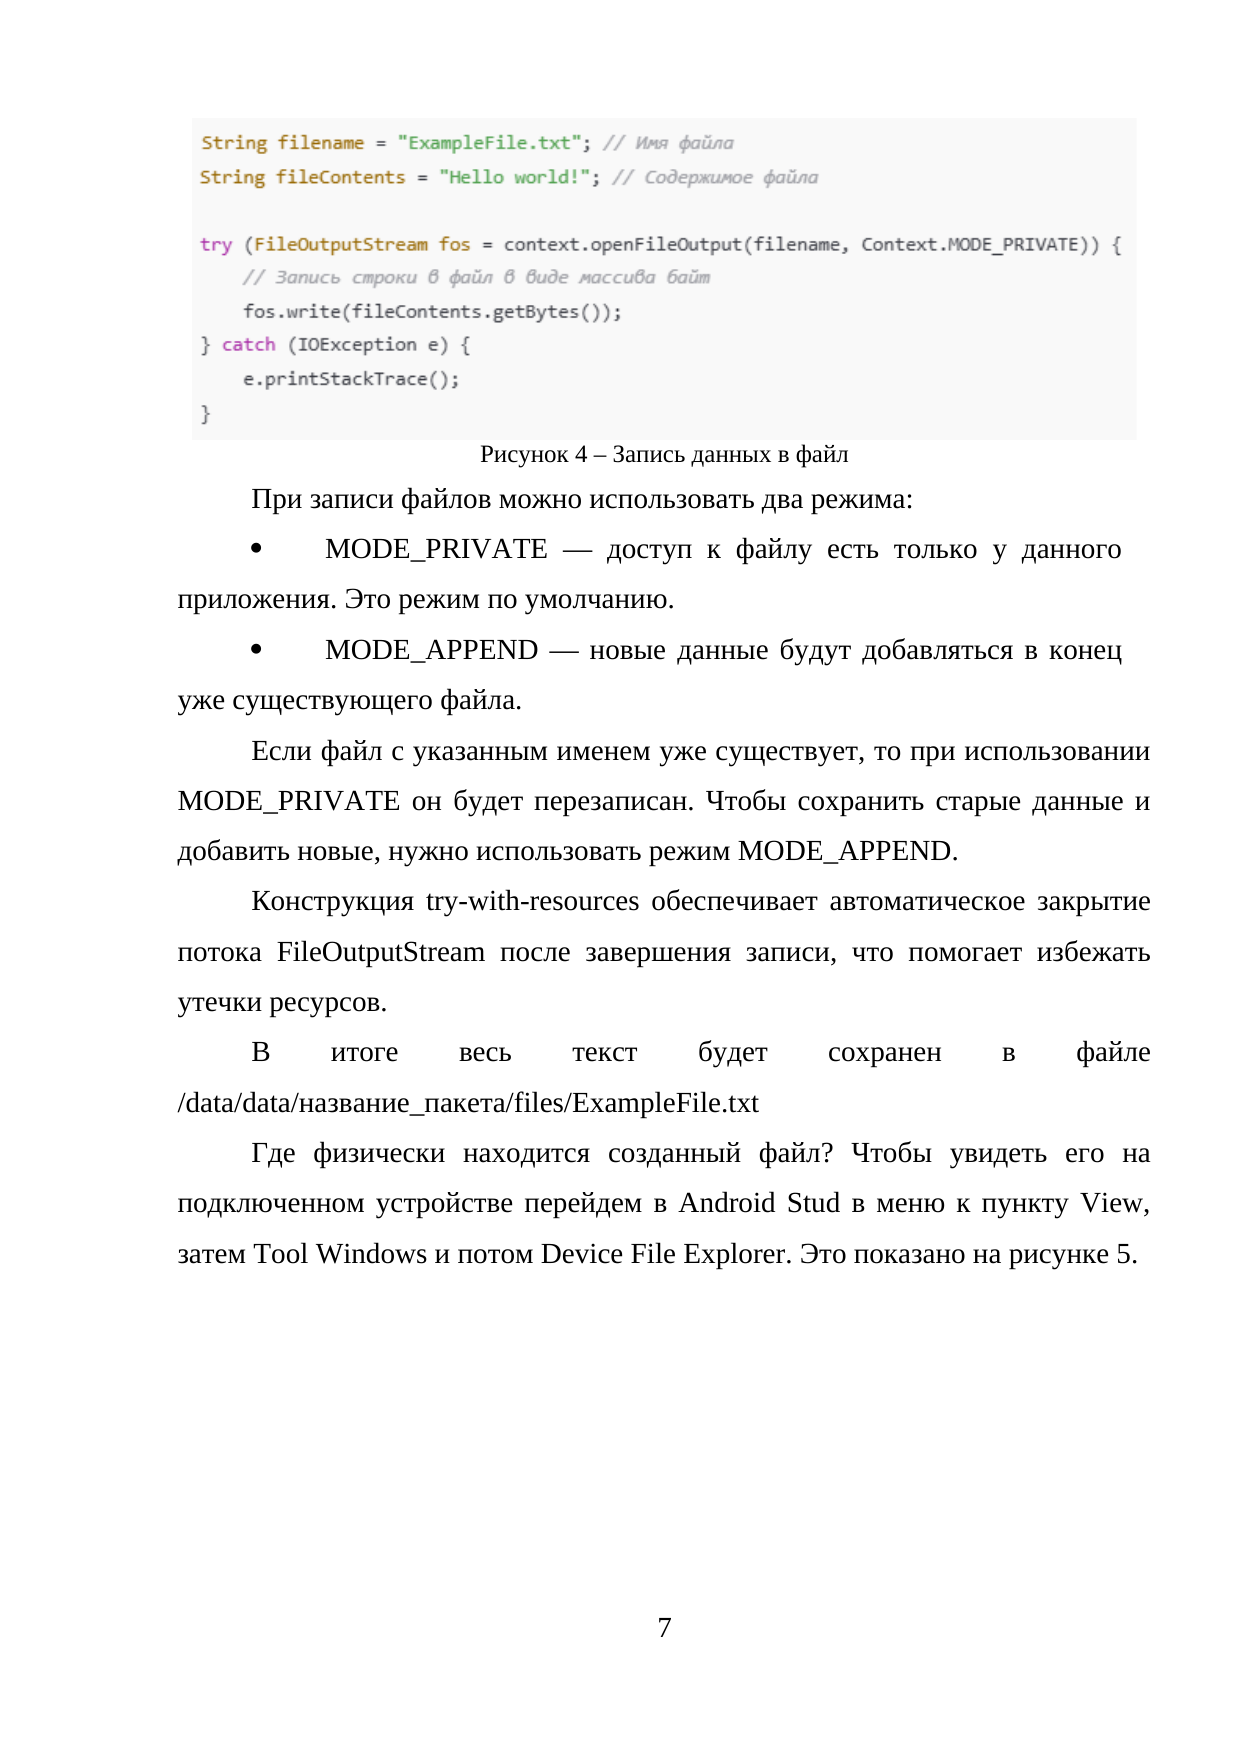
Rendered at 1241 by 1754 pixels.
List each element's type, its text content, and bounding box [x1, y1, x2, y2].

text При записи файлов можно использовать два режима: [177, 481, 1152, 514]
title MODE_PRIVATE — доступ к файлу есть только у данного приложения. Это режим по умолчанию. [177, 531, 1123, 615]
title MODE_APPEND — новые данные будут добавляться в конец уже существующего файла. [177, 632, 1123, 716]
text Конструкция try-with-resources обеспечивает автоматическое закрытие потока FileOutputStream после завершения записи, что помогает избежать утечки ресурсов. [177, 883, 1152, 1018]
text Где физически находится созданный файл? Чтобы увидеть его на подключенном устройстве перейдем в Android Stud в меню к пункту View, затем Tool Windows и потом Device File Explorer. Это показано на рисунке 5. [177, 1135, 1152, 1269]
text В итоге весь текст будет сохранен в файле /data/data/название_пакета/files/ExampleFile.txt [177, 1034, 1152, 1118]
picture [192, 118, 1137, 440]
text Если файл с указанным именем уже существует, то при использовании MODE_PRIVATE он будет перезаписан. Чтобы сохранить старые данные и добавить новые, нужно использовать режим MODE_APPEND. [177, 733, 1152, 867]
